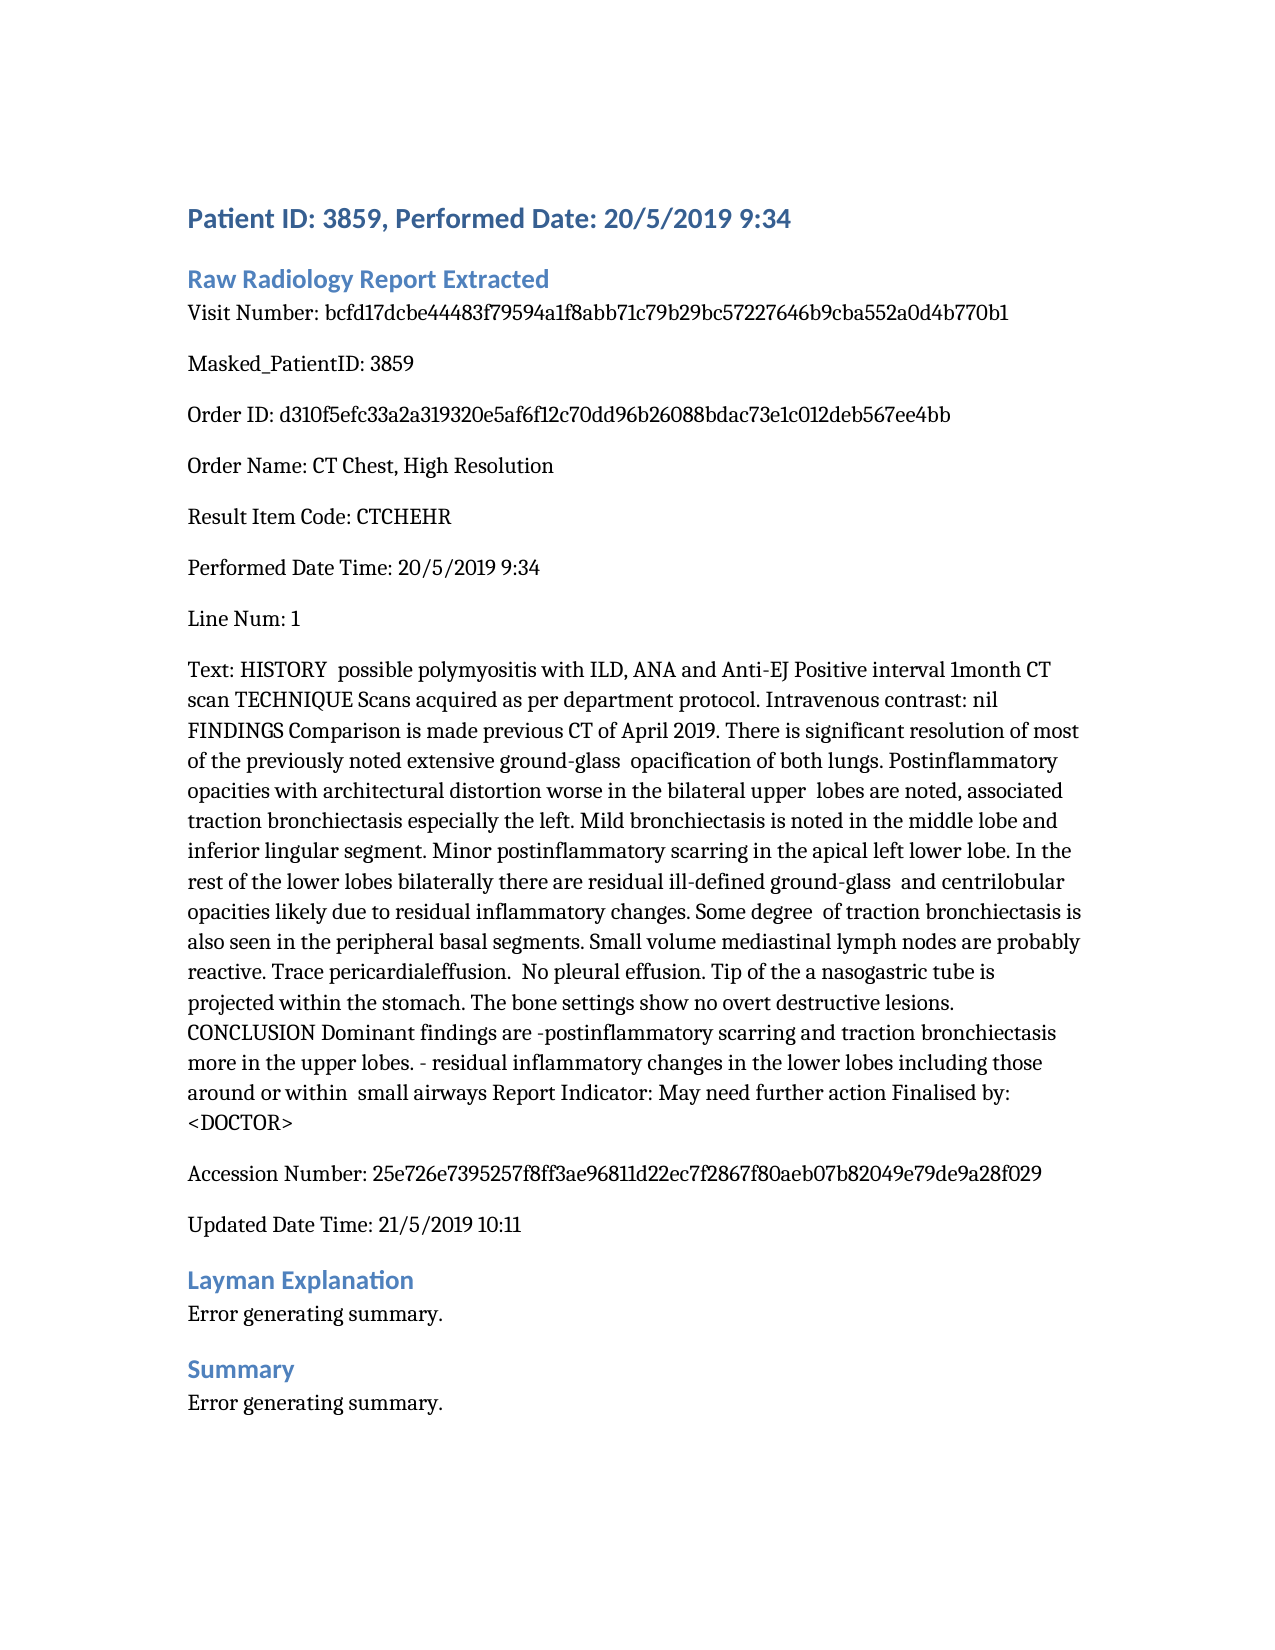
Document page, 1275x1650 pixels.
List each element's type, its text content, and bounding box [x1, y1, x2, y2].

subtitle Raw Radiology Report Extracted [187, 262, 1087, 295]
text Order ID: d310f5efc33a2a319320e5af6f12c70dd96b26088bdac73e1c012deb567ee4bb [187, 402, 1087, 428]
text Line Num: 1 [187, 606, 1087, 632]
text Accession Number: 25e726e7395257f8ff3ae96811d22ec7f2867f80aeb07b82049e79de9a28f029 [187, 1161, 1087, 1187]
text Masked_PatientID: 3859 [187, 351, 1087, 377]
text Performed Date Time: 20/5/2019 9:34 [187, 555, 1087, 581]
text Result Item Code: CTCHEHR [187, 504, 1087, 530]
text Error generating summary. [187, 1390, 1087, 1416]
text Visit Number: bcfd17dcbe44483f79594a1f8abb71c79b29bc57227646b9cba552a0d4b770b1 [187, 300, 1087, 326]
text Error generating summary. [187, 1301, 1087, 1327]
subtitle Layman Explanation [187, 1263, 1087, 1296]
text Updated Date Time: 21/5/2019 10:11 [187, 1212, 1087, 1238]
subtitle Summary [187, 1352, 1087, 1385]
text Order Name: CT Chest, High Resolution [187, 453, 1087, 479]
subtitle Patient ID: 3859, Performed Date: 20/5/2019 9:34 [187, 200, 1087, 236]
text Text: HISTORY possible polymyositis with ILD, ANA and Anti-EJ Positive interval 1month CT scan TECHNIQUE Scans acquired as per department protocol. Intravenous contrast: nil FINDINGS Comparison is made previous CT of April 2019. There is significant resolution of most of the previously noted extensive ground-glass opacification of both lungs. Postinflammatory opacities with architectural distortion worse in the bilateral upper lobes are noted, associated traction bronchiectasis especially the left. Mild bronchiectasis is noted in the middle lobe and inferior lingular segment. Minor postinflammatory scarring in the apical left lower lobe. In the rest of the lower lobes bilaterally there are residual ill-defined ground-glass and centrilobular opacities likely due to residual inflammatory changes. Some degree of traction bronchiectasis is also seen in the peripheral basal segments. Small volume mediastinal lymph nodes are probably reactive. Trace pericardialeffusion. No pleural effusion. Tip of the a nasogastric tube is projected within the stomach. The bone settings show no overt destructive lesions. CONCLUSION Dominant findings are -postinflammatory scarring and traction bronchiectasis more in the upper lobes. - residual inflammatory changes in the lower lobes including those around or within small airways Report Indicator: May need further action Finalised by: <DOCTOR> [187, 657, 1087, 1136]
